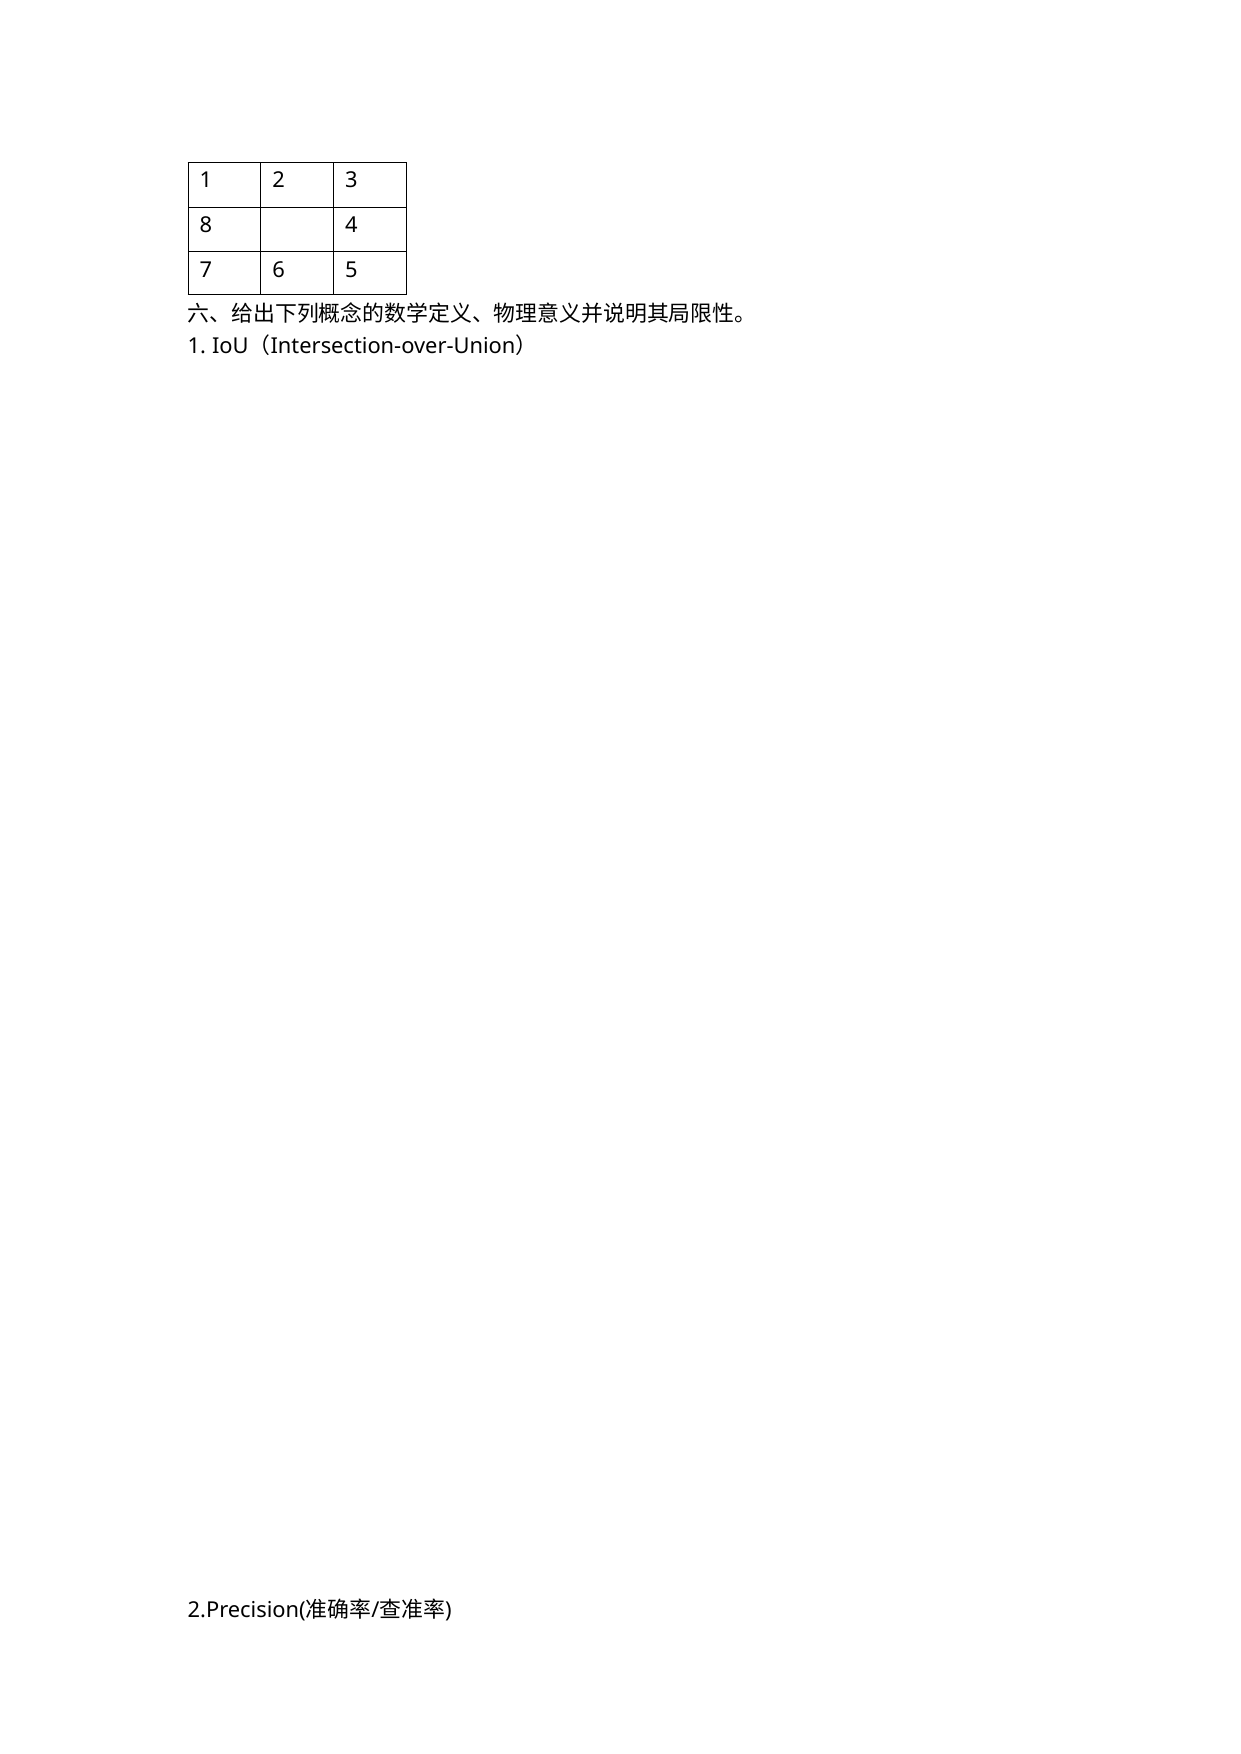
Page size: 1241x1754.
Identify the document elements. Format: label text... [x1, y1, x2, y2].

text 1. IoU（Intersection-over-Union） [187, 328, 1053, 360]
text 六、给出下列概念的数学定义、物理意义并说明其局限性。 [187, 295, 1053, 328]
table_cell [261, 208, 333, 251]
table_cell 7 [189, 252, 260, 294]
table_header 2 [261, 163, 333, 207]
table_cell 6 [261, 252, 333, 294]
table_header 1 [189, 163, 260, 207]
table_cell 5 [334, 252, 406, 294]
table_cell 8 [189, 208, 260, 251]
table_cell 4 [334, 208, 406, 251]
table_header 3 [334, 163, 406, 207]
